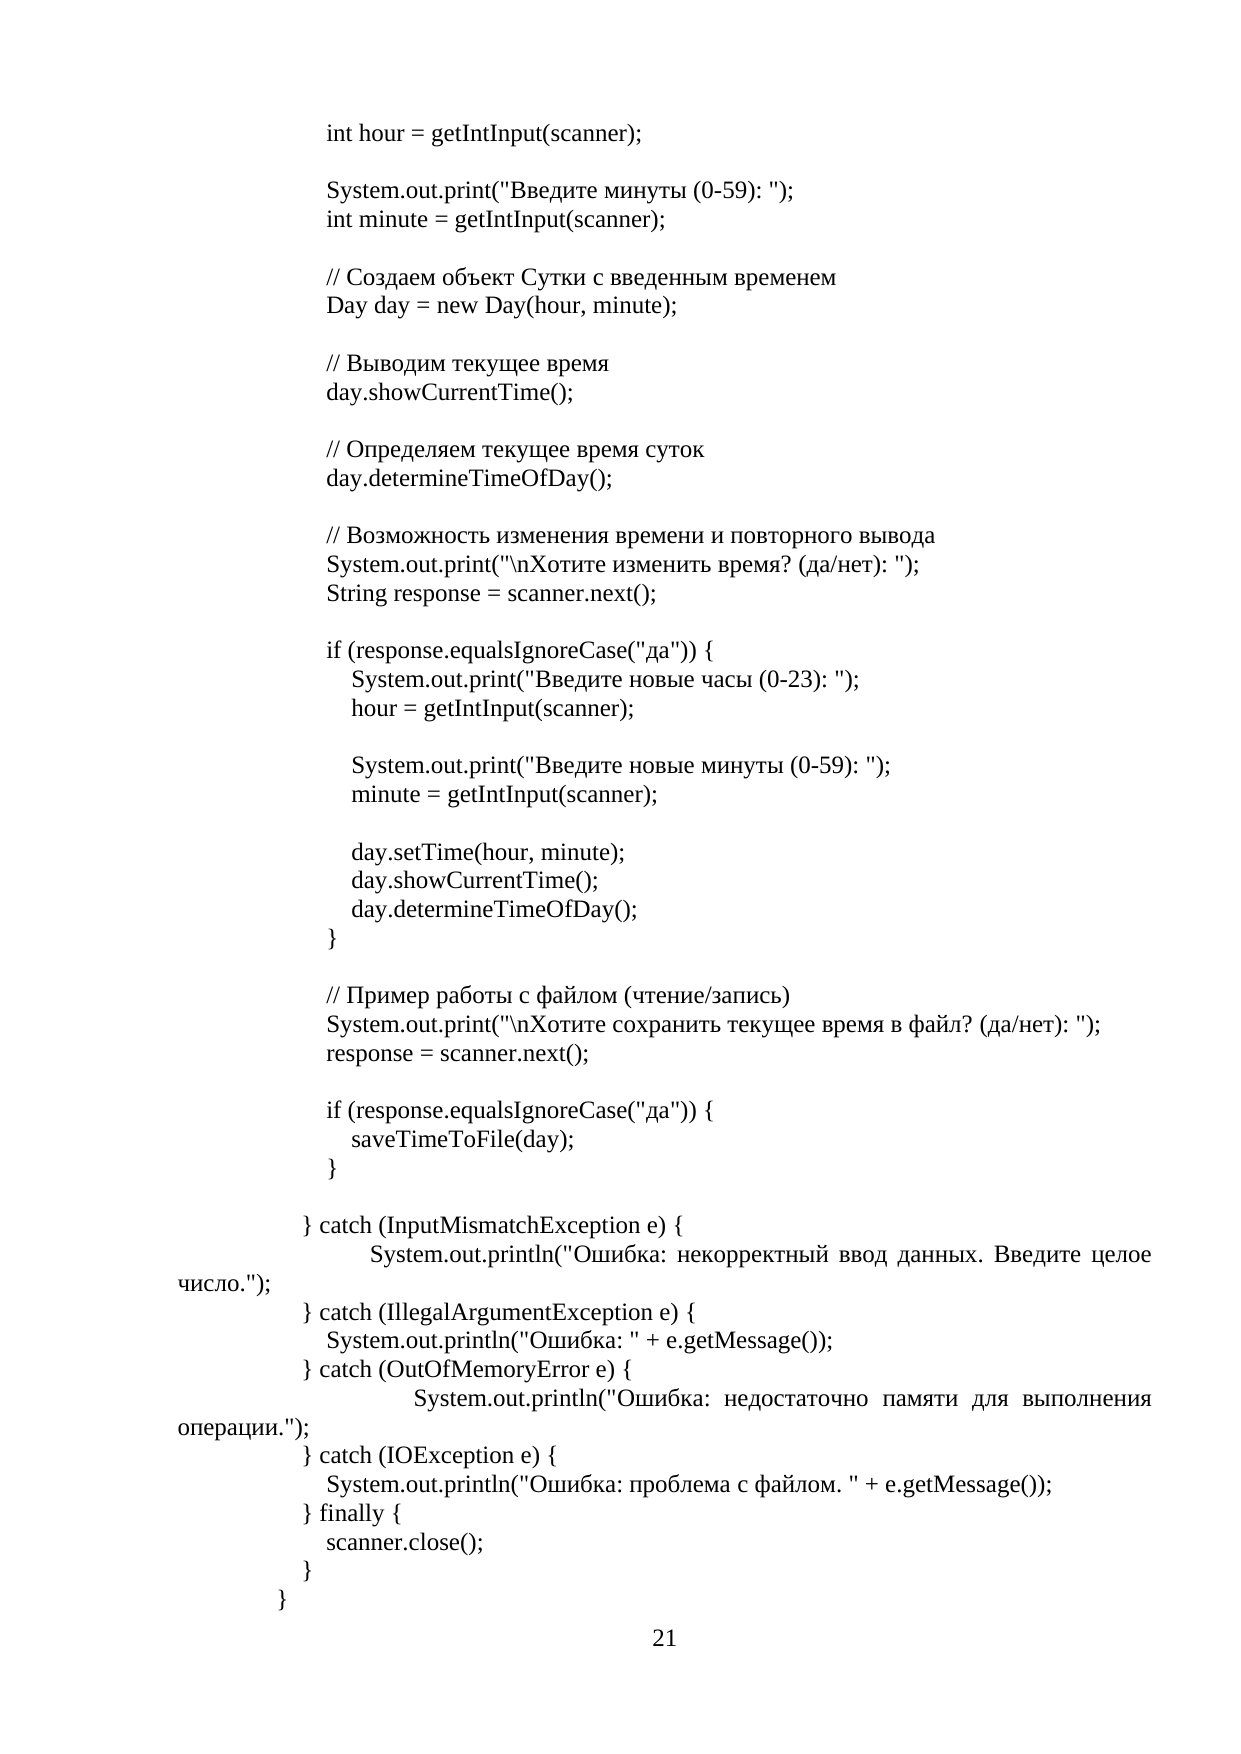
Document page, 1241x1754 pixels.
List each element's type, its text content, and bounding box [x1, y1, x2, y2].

text } [177, 1556, 1152, 1584]
text System.out.print("Введите минуты (0-59): "); [177, 176, 1152, 204]
text // Создаем объект Сутки с введенным временем [177, 262, 1152, 291]
text } catch (IllegalArgumentException e) { [177, 1297, 1152, 1326]
text minute = getIntInput(scanner); [177, 779, 1152, 808]
text response = scanner.next(); [177, 1038, 1152, 1067]
text System.out.println("Ошибка: недостаточно памяти для выполнения операции."); [177, 1383, 1152, 1441]
text day.setTime(hour, minute); [177, 837, 1152, 866]
text System.out.print("\nХотите сохранить текущее время в файл? (да/нет): "); [177, 1009, 1152, 1038]
text } catch (OutOfMemoryError e) { [177, 1354, 1152, 1383]
text scanner.close(); [177, 1527, 1152, 1556]
text // Пример работы с файлом (чтение/запись) [177, 981, 1152, 1009]
text } catch (IOException e) { [177, 1441, 1152, 1469]
text System.out.print("Введите новые часы (0-23): "); [177, 664, 1152, 693]
text } finally { [177, 1498, 1152, 1527]
text } [177, 1584, 1152, 1613]
text int hour = getIntInput(scanner); [177, 118, 1152, 147]
text } [177, 923, 1152, 952]
text } catch (InputMismatchException e) { [177, 1211, 1152, 1239]
text System.out.println("Ошибка: некорректный ввод данных. Введите целое число."); [177, 1239, 1152, 1297]
text System.out.println("Ошибка: " + e.getMessage()); [177, 1326, 1152, 1354]
text Day day = new Day(hour, minute); [177, 291, 1152, 319]
text } [177, 1153, 1152, 1182]
text // Выводим текущее время [177, 348, 1152, 377]
text // Определяем текущее время суток [177, 434, 1152, 463]
text day.showCurrentTime(); [177, 377, 1152, 406]
text int minute = getIntInput(scanner); [177, 204, 1152, 233]
text System.out.print("Введите новые минуты (0-59): "); [177, 751, 1152, 779]
text day.showCurrentTime(); [177, 866, 1152, 894]
text saveTimeToFile(day); [177, 1124, 1152, 1153]
text System.out.println("Ошибка: проблема с файлом. " + e.getMessage()); [177, 1469, 1152, 1498]
text if (response.equalsIgnoreCase("да")) { [177, 636, 1152, 664]
text hour = getIntInput(scanner); [177, 693, 1152, 722]
text String response = scanner.next(); [177, 578, 1152, 607]
text // Возможность изменения времени и повторного вывода [177, 521, 1152, 549]
text System.out.print("\nХотите изменить время? (да/нет): "); [177, 549, 1152, 578]
text day.determineTimeOfDay(); [177, 463, 1152, 492]
text if (response.equalsIgnoreCase("да")) { [177, 1096, 1152, 1124]
text day.determineTimeOfDay(); [177, 894, 1152, 923]
